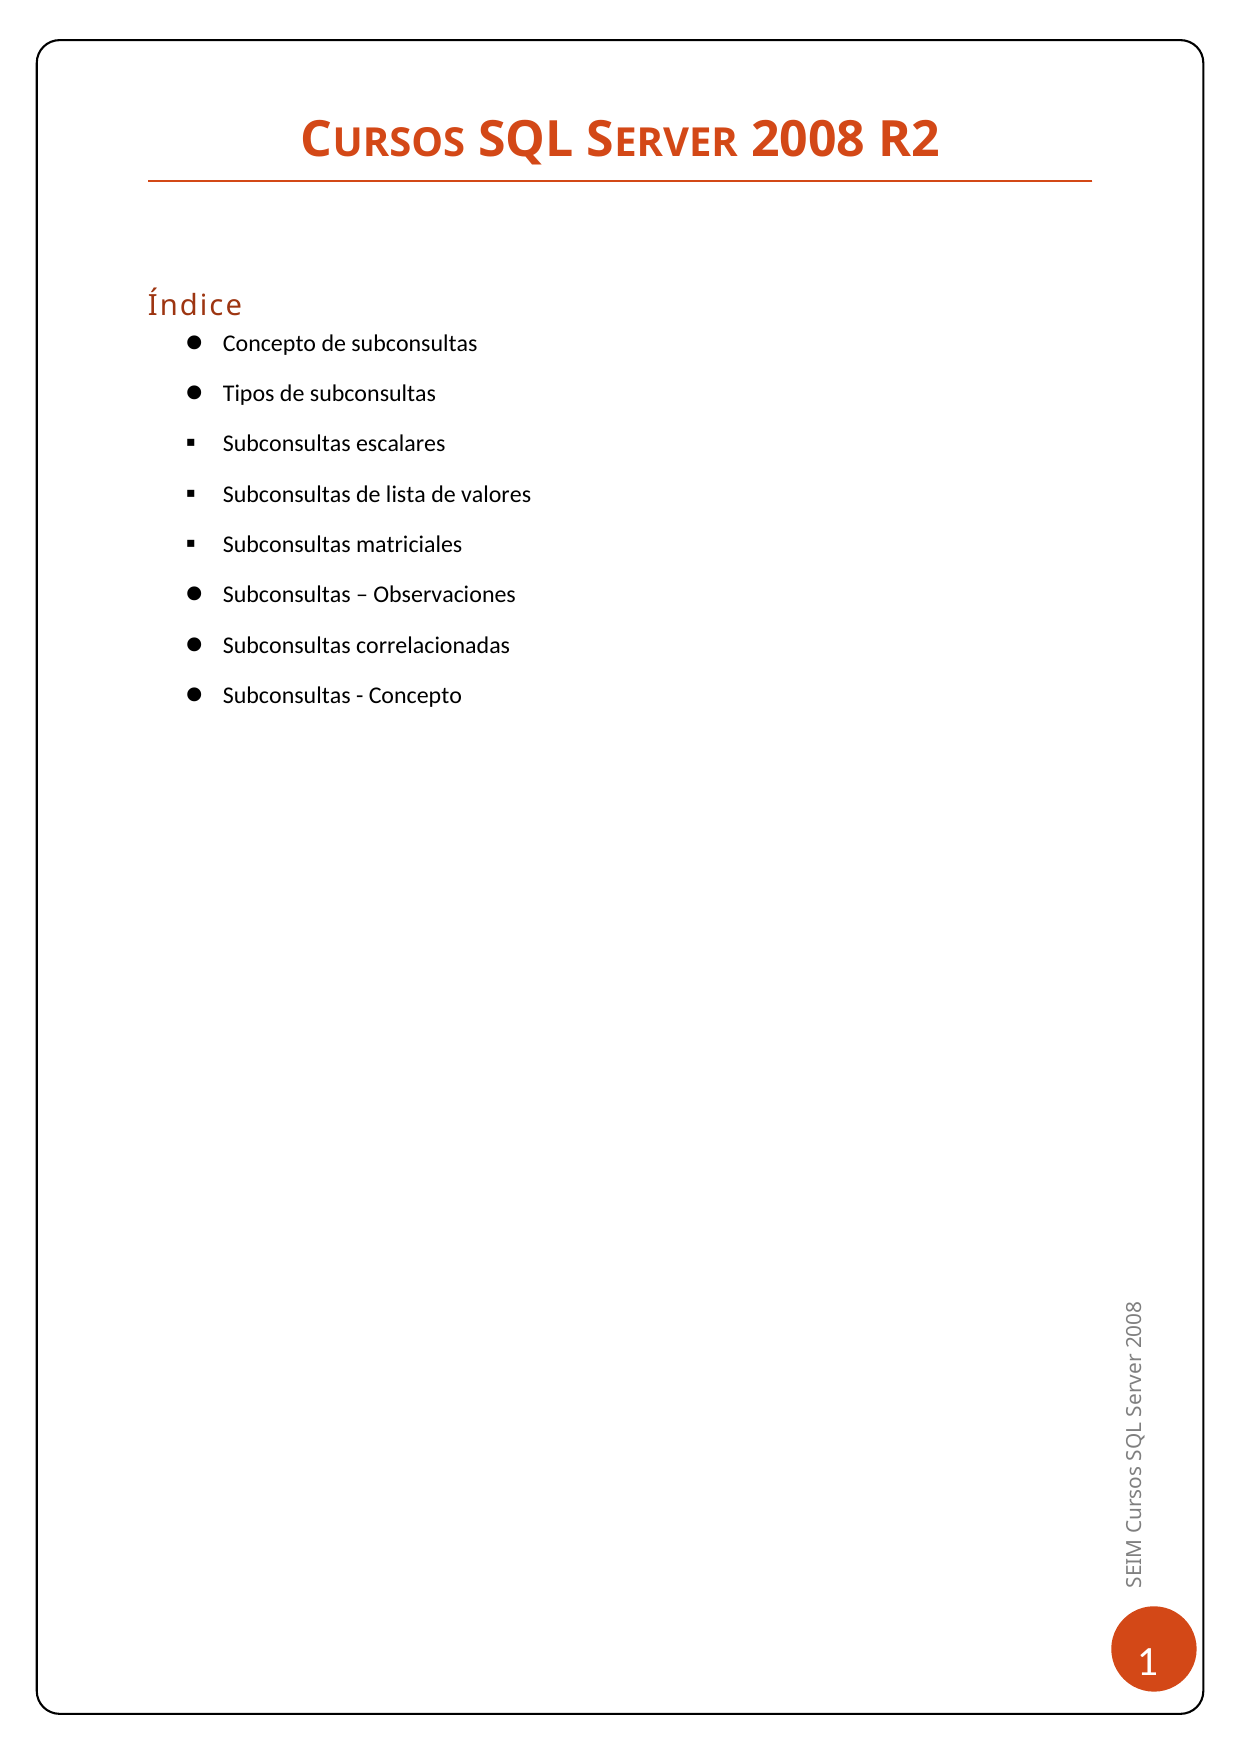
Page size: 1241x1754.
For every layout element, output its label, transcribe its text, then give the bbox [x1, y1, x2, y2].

list Subconsultas correlacionadas [185, 630, 1092, 659]
list Subconsultas – Observaciones [185, 579, 1092, 609]
list Subconsultas de lista de valores [185, 479, 1092, 508]
subtitle Índice [148, 284, 1092, 324]
list Subconsultas - Concepto [185, 680, 1092, 709]
list Subconsultas escalares [185, 428, 1092, 458]
list Subconsultas matriciales [185, 529, 1092, 558]
list Tipos de subconsultas [185, 378, 1092, 407]
list Concepto de subconsultas [185, 328, 1092, 357]
